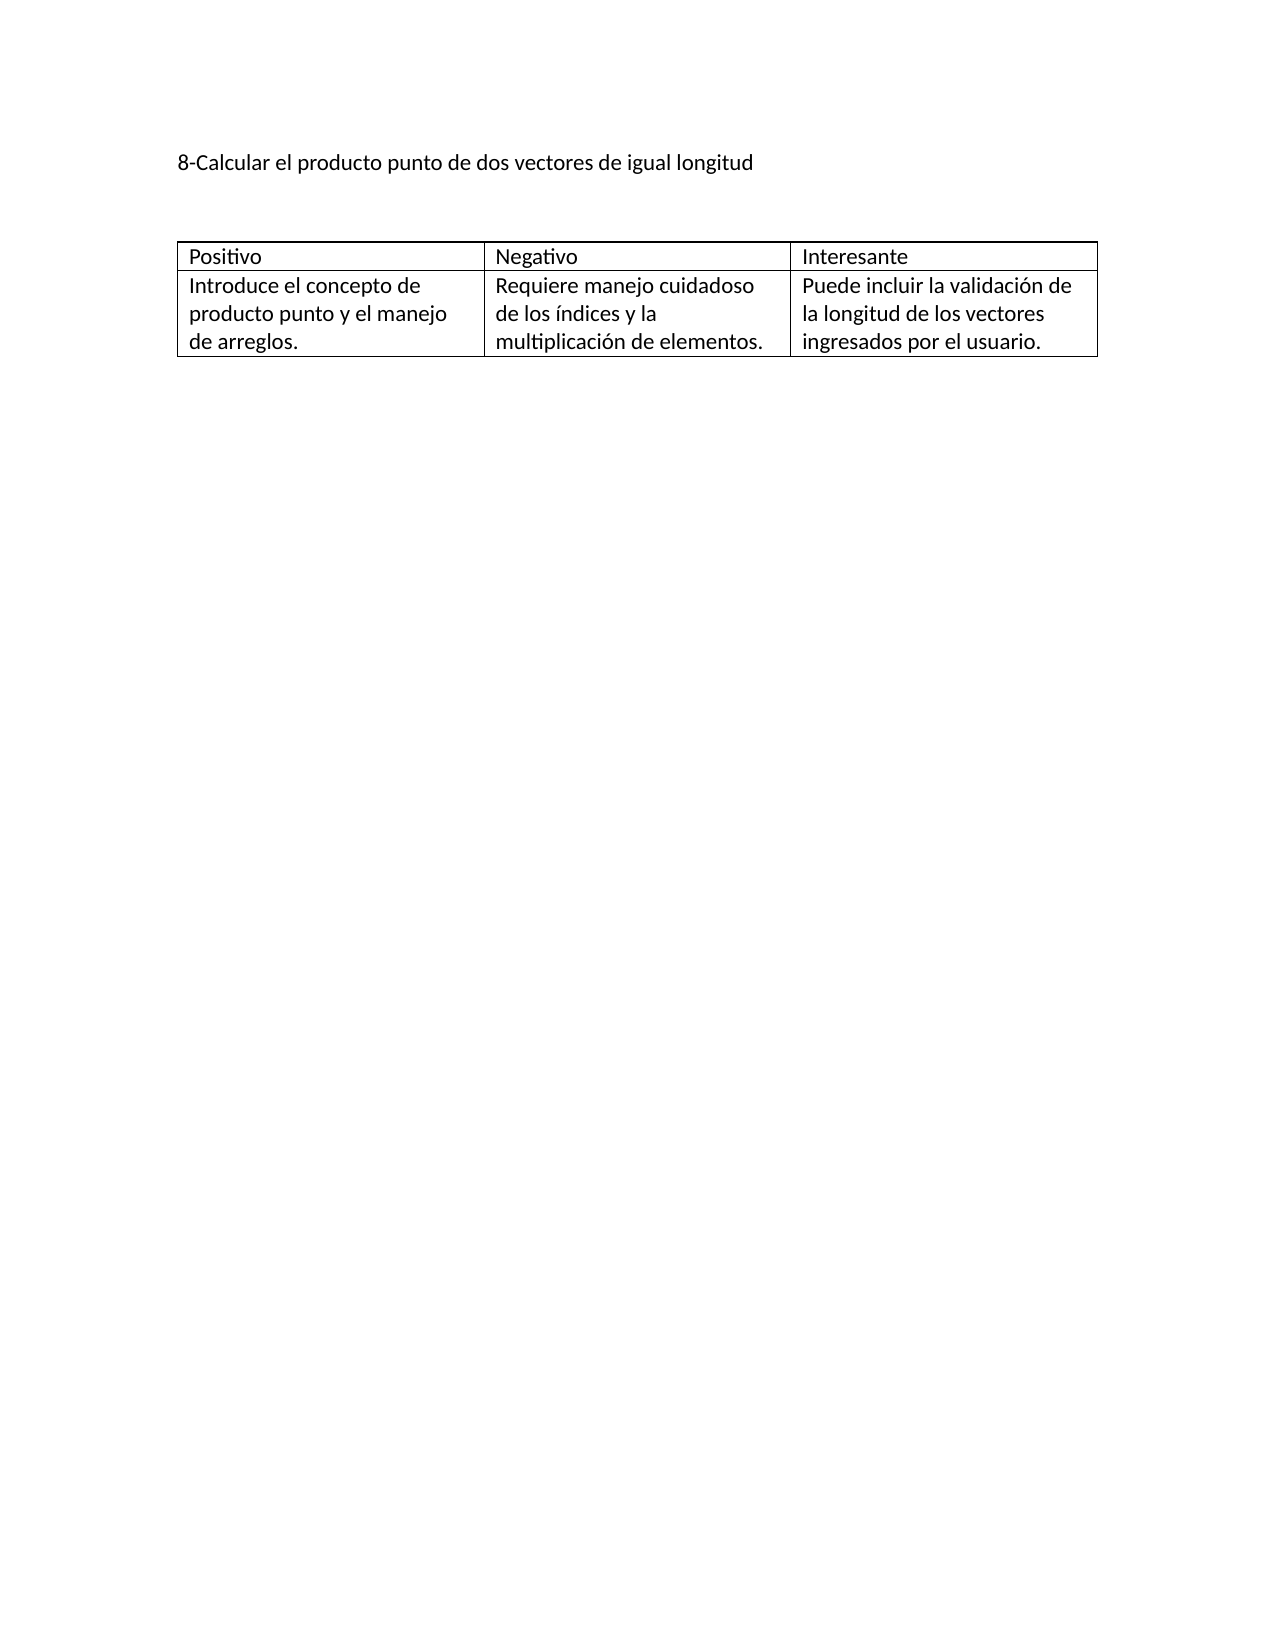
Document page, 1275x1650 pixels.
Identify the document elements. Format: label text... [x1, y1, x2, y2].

table_header Negativo [485, 243, 790, 270]
table_cell Requiere manejo cuidadoso de los índices y la multiplicación de elementos. [485, 271, 790, 356]
table_cell Introduce el concepto de producto punto y el manejo de arreglos. [178, 271, 484, 356]
table_cell Puede incluir la validación de la longitud de los vectores ingresados por el usuario. [791, 271, 1097, 356]
table_header Positivo [178, 243, 484, 270]
text 8-Calcular el producto punto de dos vectores de igual longitud [177, 148, 1098, 176]
table_header Interesante [791, 243, 1097, 270]
